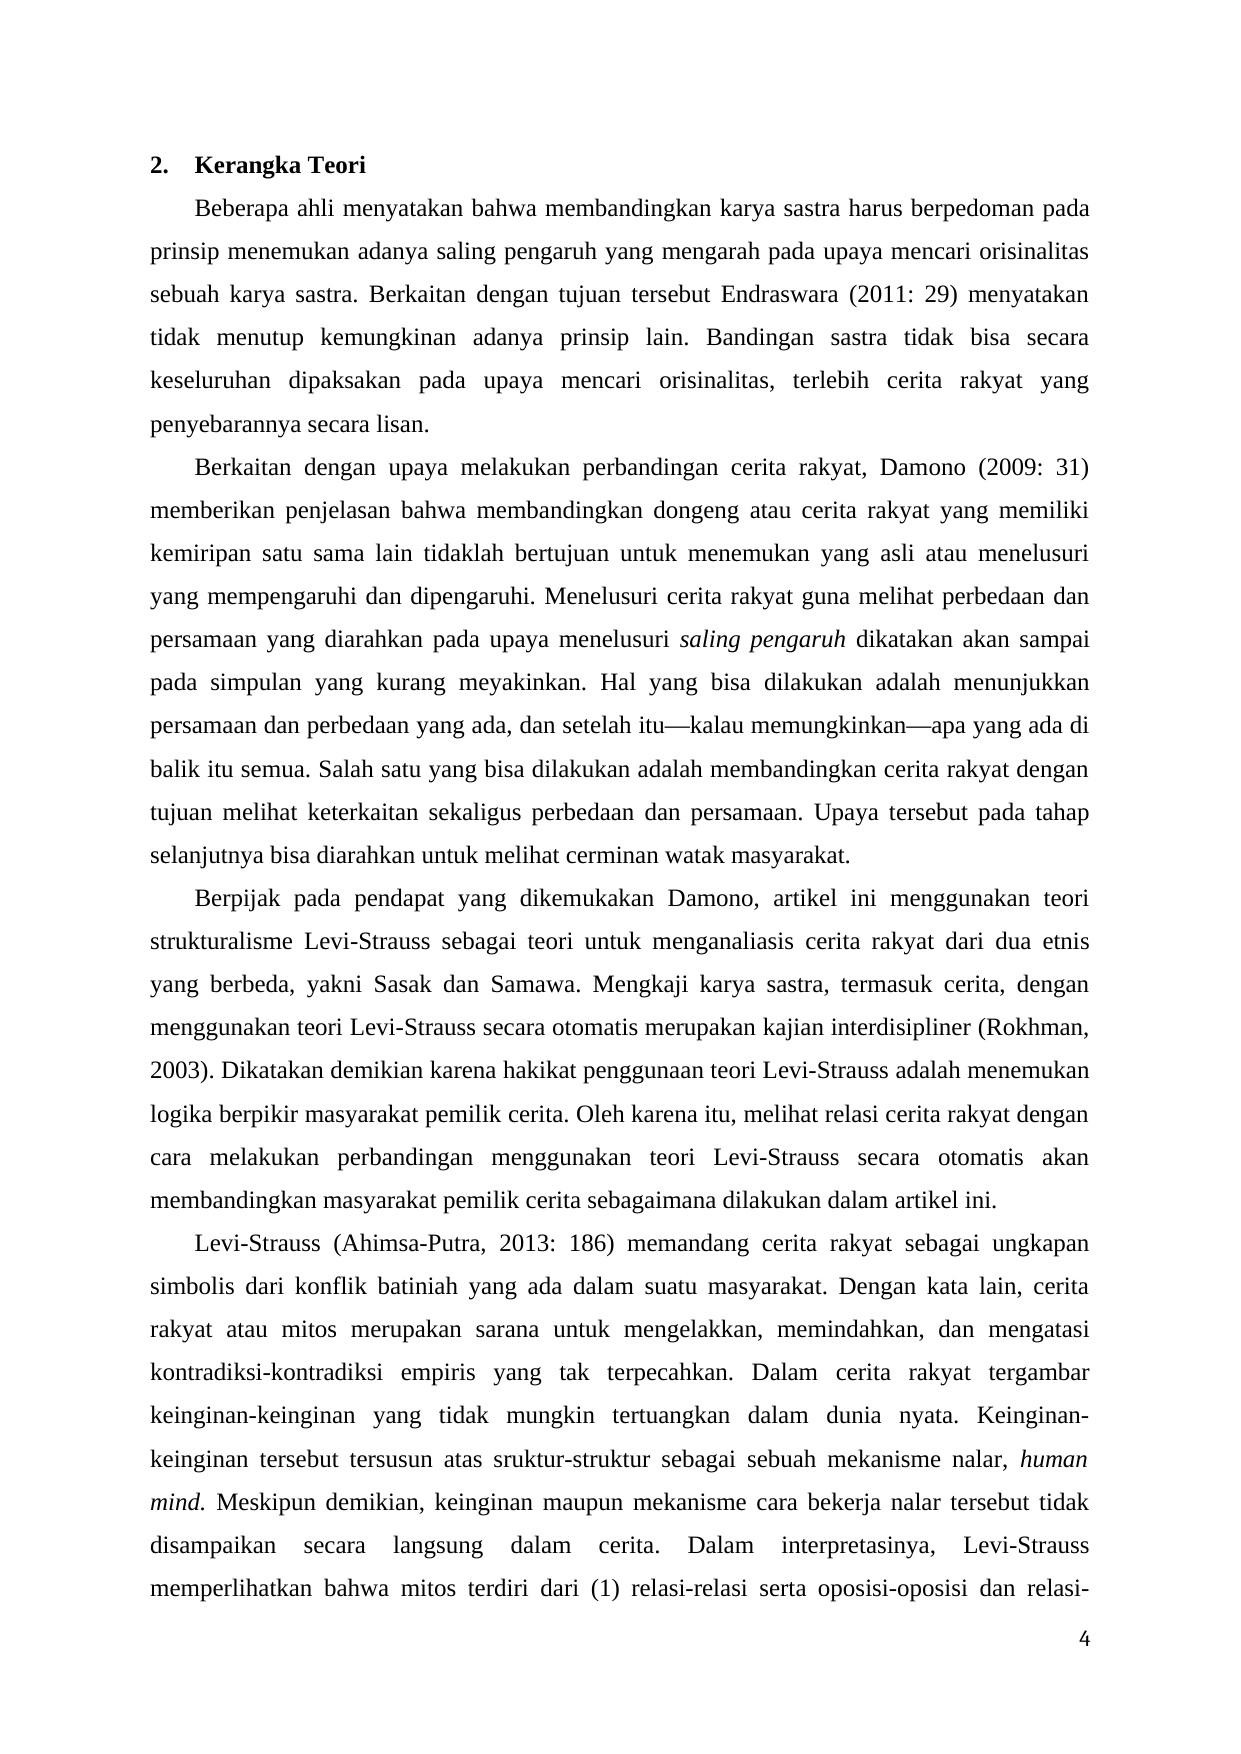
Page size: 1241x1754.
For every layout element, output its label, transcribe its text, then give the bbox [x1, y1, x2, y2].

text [150, 1228, 1090, 1602]
list Kerangka Teori [150, 150, 1090, 179]
list Berkaitan dengan upaya melakukan perbandingan cerita rakyat, Damono (2009: 31) memberikan penjelasan bahwa membandingkan dongeng atau cerita rakyat yang memiliki kemiripan satu sama lain tidaklah bertujuan untuk menemukan yang asli atau menelusuri yang mempengaruhi dan dipengaruhi. Menelusuri cerita rakyat guna melihat perbedaan dan persamaan yang diarahkan pada upaya menelusuri saling pengaruh dikatakan akan sampai pada simpulan yang kurang meyakinkan. Hal yang bisa dilakukan adalah menunjukkan persamaan dan perbedaan yang ada, dan setelah itu—kalau memungkinkan—apa yang ada di balik itu semua. Salah satu yang bisa dilakukan adalah membandingkan cerita rakyat dengan tujuan melihat keterkaitan sekaligus perbedaan dan persamaan. Upaya tersebut pada tahap selanjutnya bisa diarahkan untuk melihat cerminan watak masyarakat. [150, 452, 1090, 869]
list Beberapa ahli menyatakan bahwa membandingkan karya sastra harus berpedoman pada prinsip menemukan adanya saling pengaruh yang mengarah pada upaya mencari orisinalitas sebuah karya sastra. Berkaitan dengan tujuan tersebut Endraswara (2011: 29) menyatakan tidak menutup kemungkinan adanya prinsip lain. Bandingan sastra tidak bisa secara keseluruhan dipaksakan pada upaya mencari orisinalitas, terlebih cerita rakyat yang penyebarannya secara lisan. [150, 193, 1090, 437]
list Berpijak pada pendapat yang dikemukakan Damono, artikel ini menggunakan teori strukturalisme Levi-Strauss sebagai teori untuk menganaliasis cerita rakyat dari dua etnis yang berbeda, yakni Sasak dan Samawa. Mengkaji karya sastra, termasuk cerita, dengan menggunakan teori Levi-Strauss secara otomatis merupakan kajian interdisipliner (Rokhman, 2003). Dikatakan demikian karena hakikat penggunaan teori Levi-Strauss adalah menemukan logika berpikir masyarakat pemilik cerita. Oleh karena itu, melihat relasi cerita rakyat dengan cara melakukan perbandingan menggunakan teori Levi-Strauss secara otomatis akan membandingkan masyarakat pemilik cerita sebagaimana dilakukan dalam artikel ini. [150, 883, 1090, 1214]
